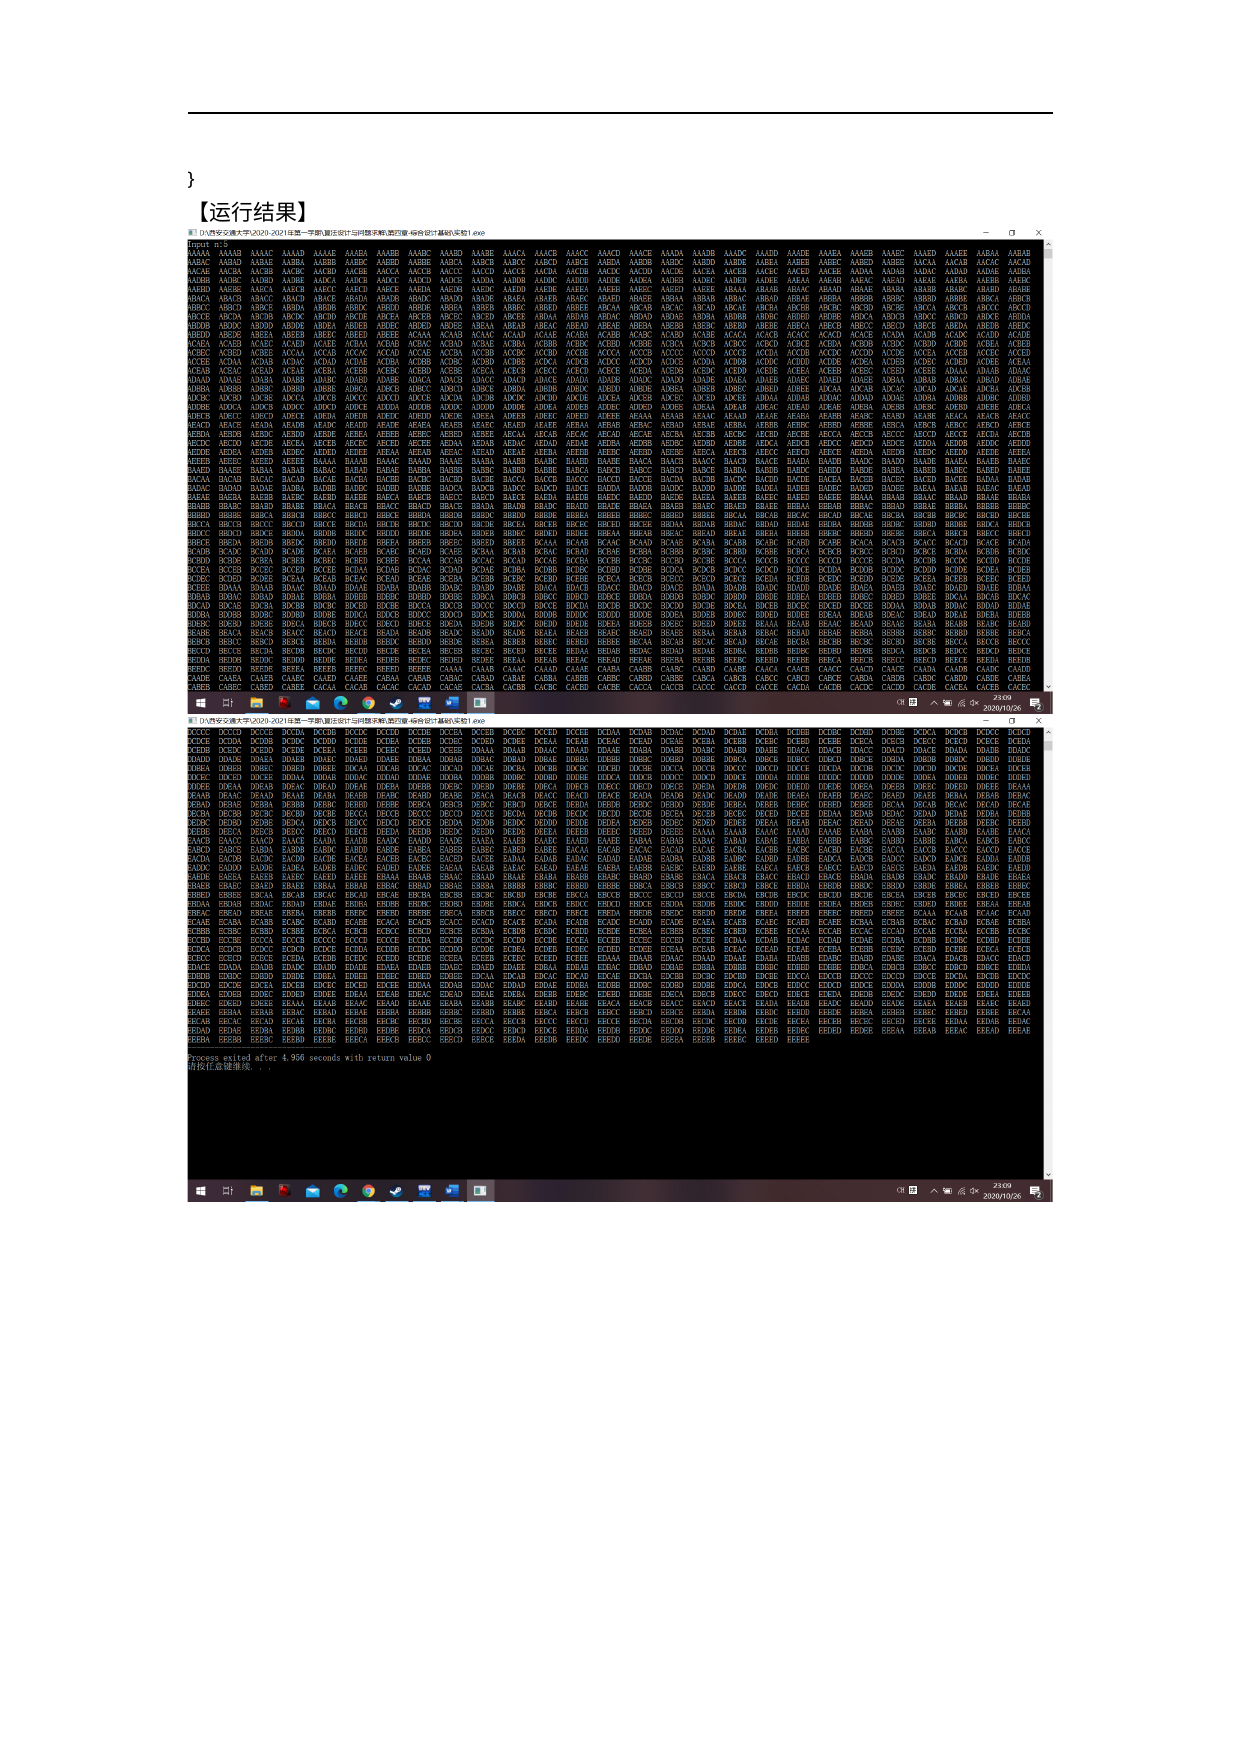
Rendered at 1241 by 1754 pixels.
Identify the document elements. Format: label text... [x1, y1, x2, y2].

text 【运行结果】 [187, 194, 1053, 227]
picture [187, 227, 1053, 1202]
text } [187, 162, 1053, 194]
